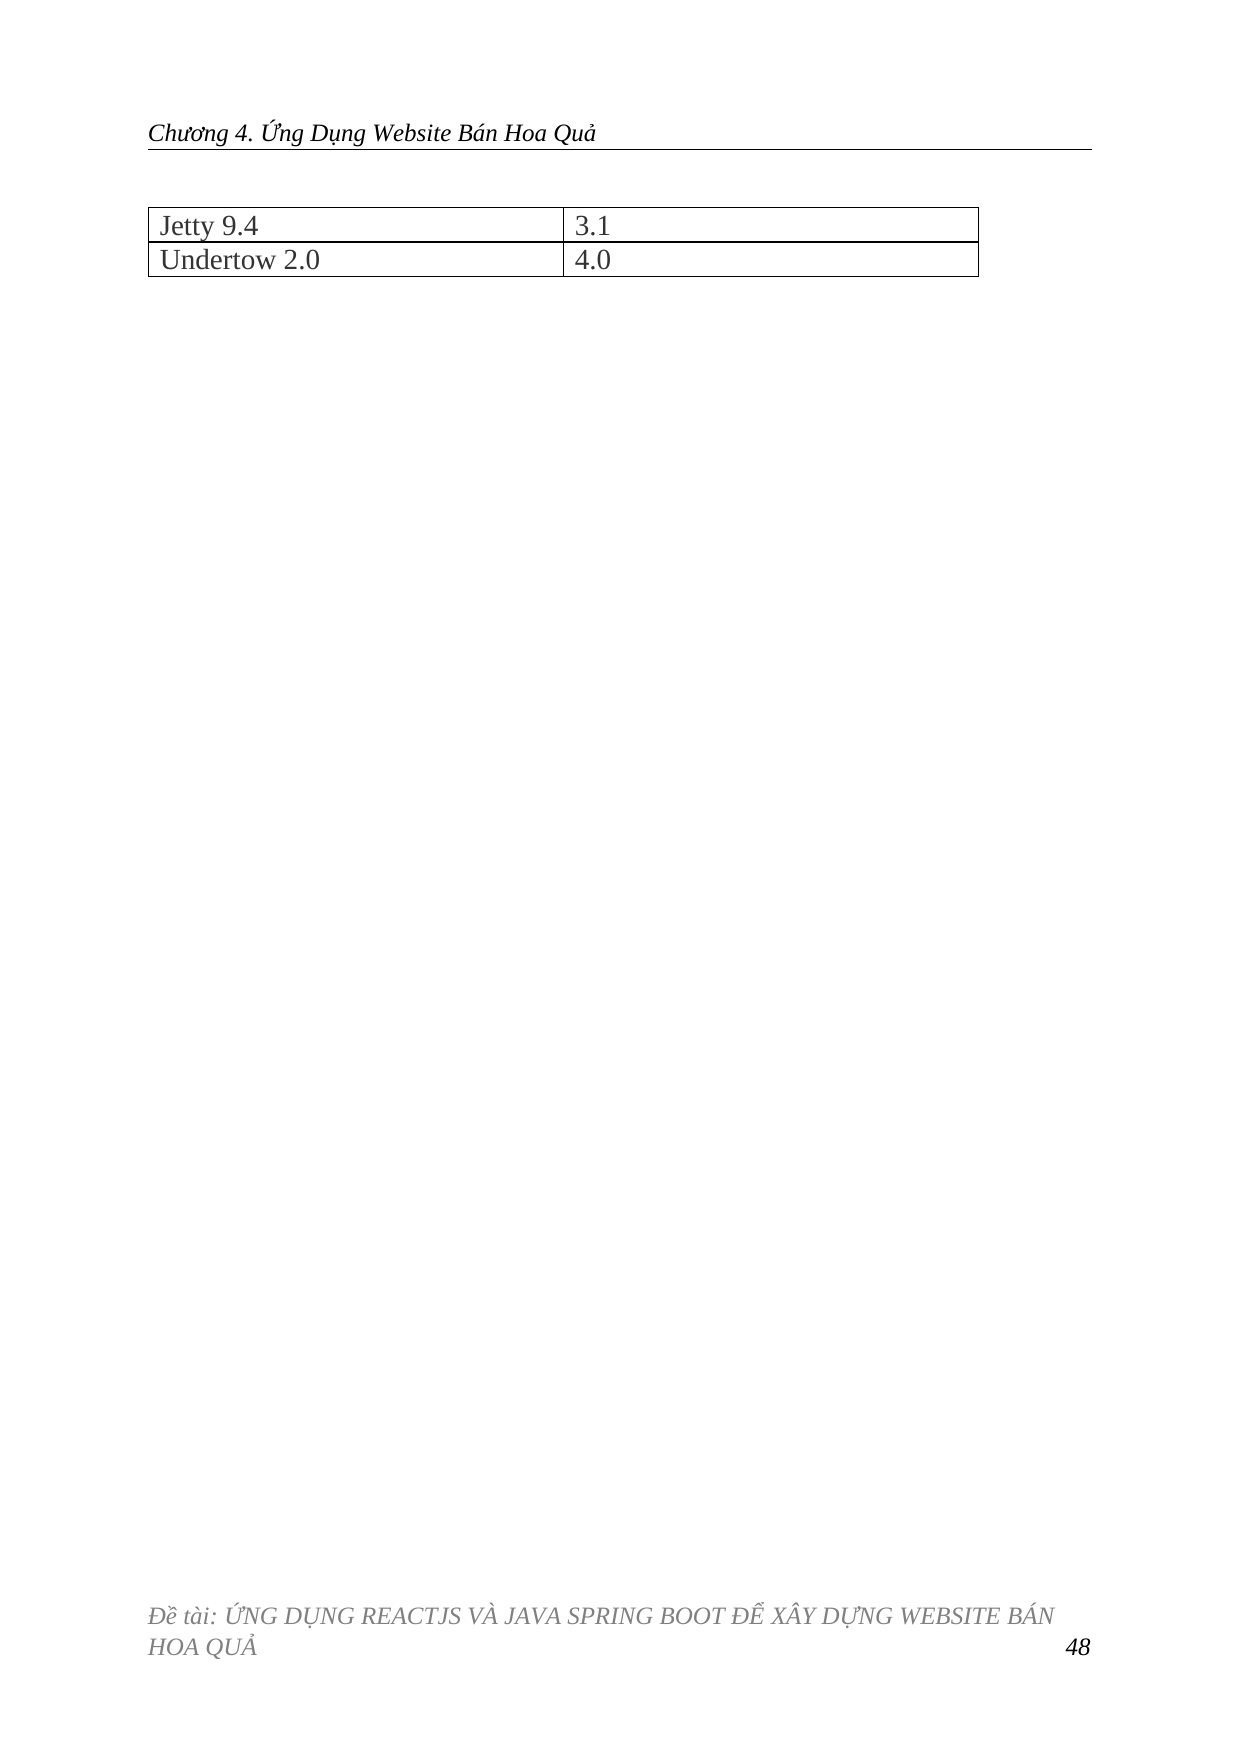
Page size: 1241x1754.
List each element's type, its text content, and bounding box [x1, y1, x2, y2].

table_cell Undertow 2.0 [149, 243, 563, 276]
table_cell Jetty 9.4 [149, 208, 563, 241]
table_cell 4.0 [564, 243, 978, 276]
table_cell 3.1 [564, 208, 978, 241]
